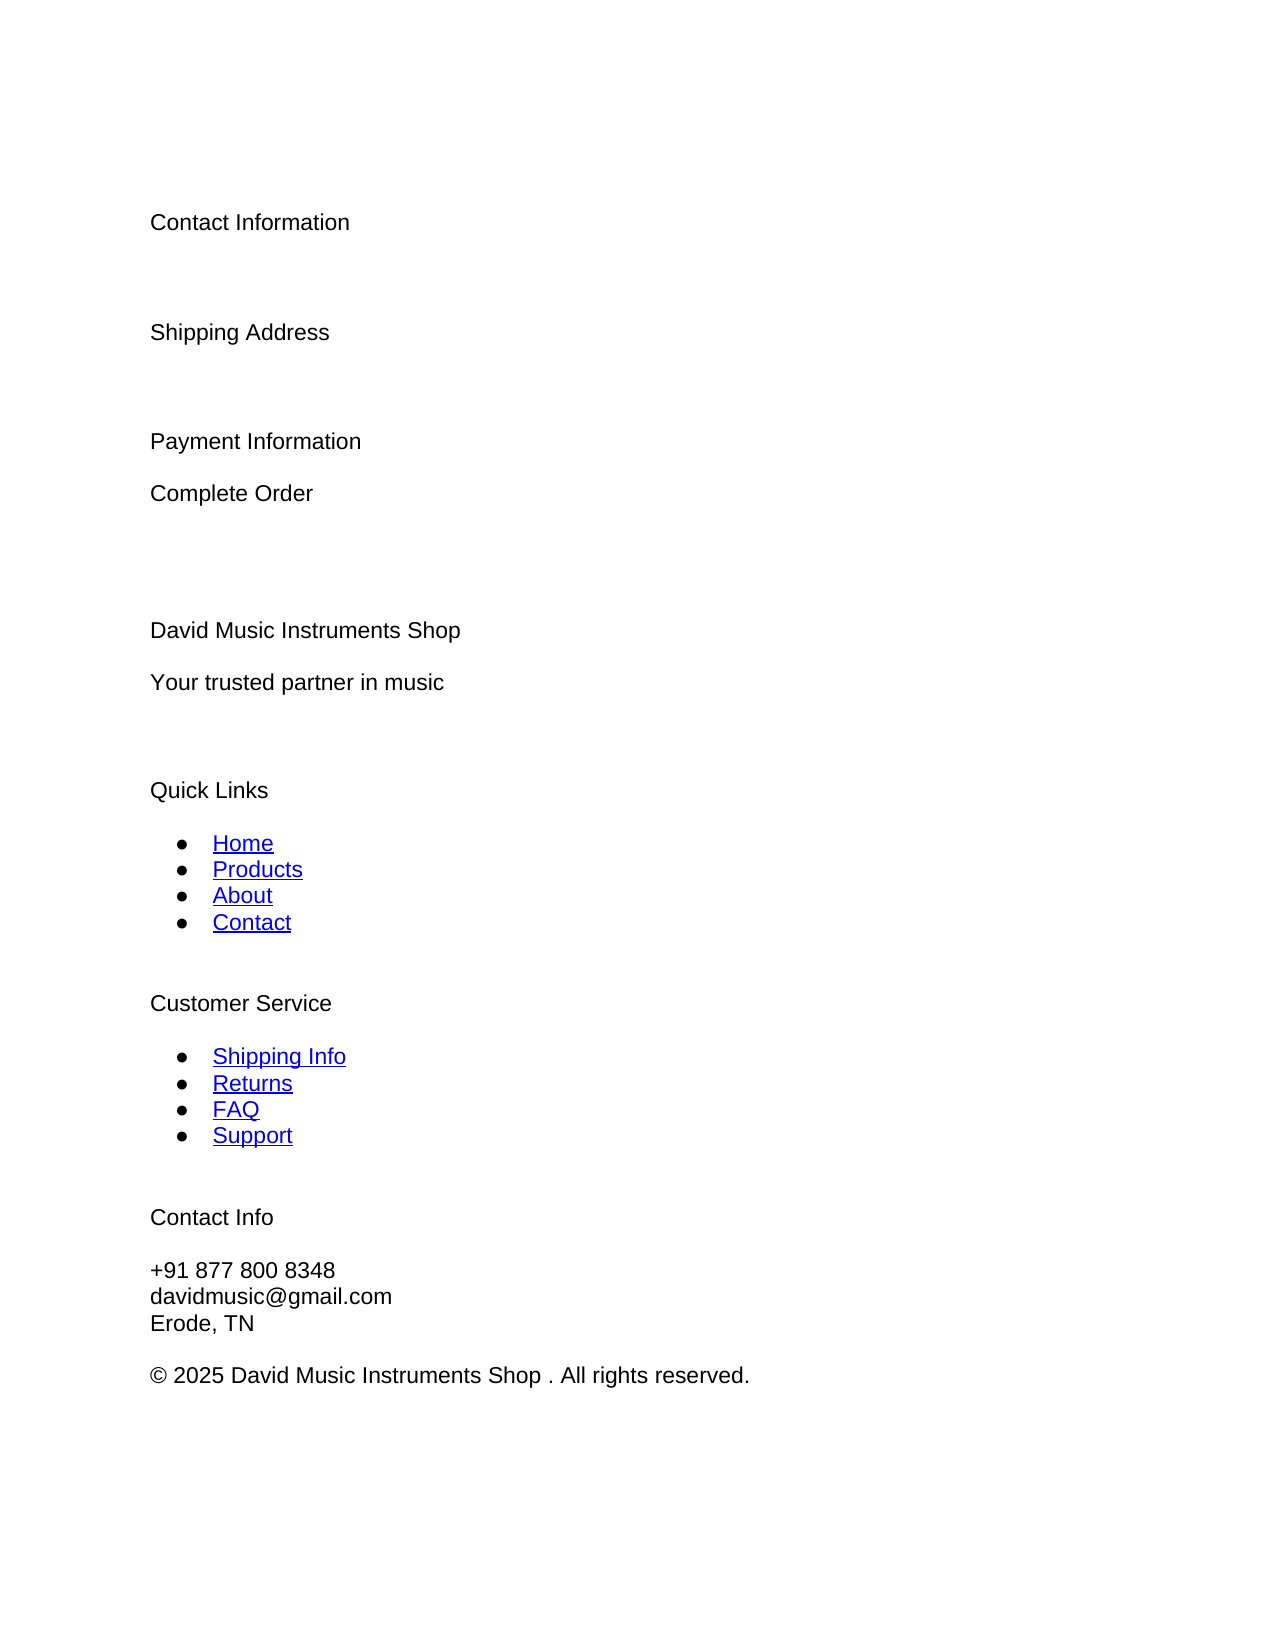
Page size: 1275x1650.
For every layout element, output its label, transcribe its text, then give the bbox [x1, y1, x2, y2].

list Returns [175, 1069, 1125, 1096]
text Your trusted partner in music [150, 669, 1125, 695]
text Contact Info [150, 1204, 1125, 1230]
text +91 877 800 8348 [150, 1257, 1125, 1283]
text Payment Information [150, 428, 1125, 455]
text David Music Instruments Shop [150, 617, 1125, 644]
text Shipping Address [150, 318, 1125, 345]
list Contact [175, 909, 1125, 935]
list About [175, 882, 1125, 909]
text Customer Service [150, 990, 1125, 1017]
text Erode, TN [150, 1309, 1125, 1336]
text Complete Order [150, 480, 1125, 506]
list Support [175, 1122, 1125, 1149]
text davidmusic@gmail.com [150, 1283, 1125, 1309]
list Shipping Info [175, 1043, 1125, 1069]
list FAQ [175, 1096, 1125, 1122]
list Products [175, 856, 1125, 882]
text © 2025 David Music Instruments Shop . All rights reserved. [150, 1362, 1125, 1389]
text Quick Links [150, 777, 1125, 803]
list Home [175, 829, 1125, 856]
text Contact Information [150, 208, 1125, 235]
